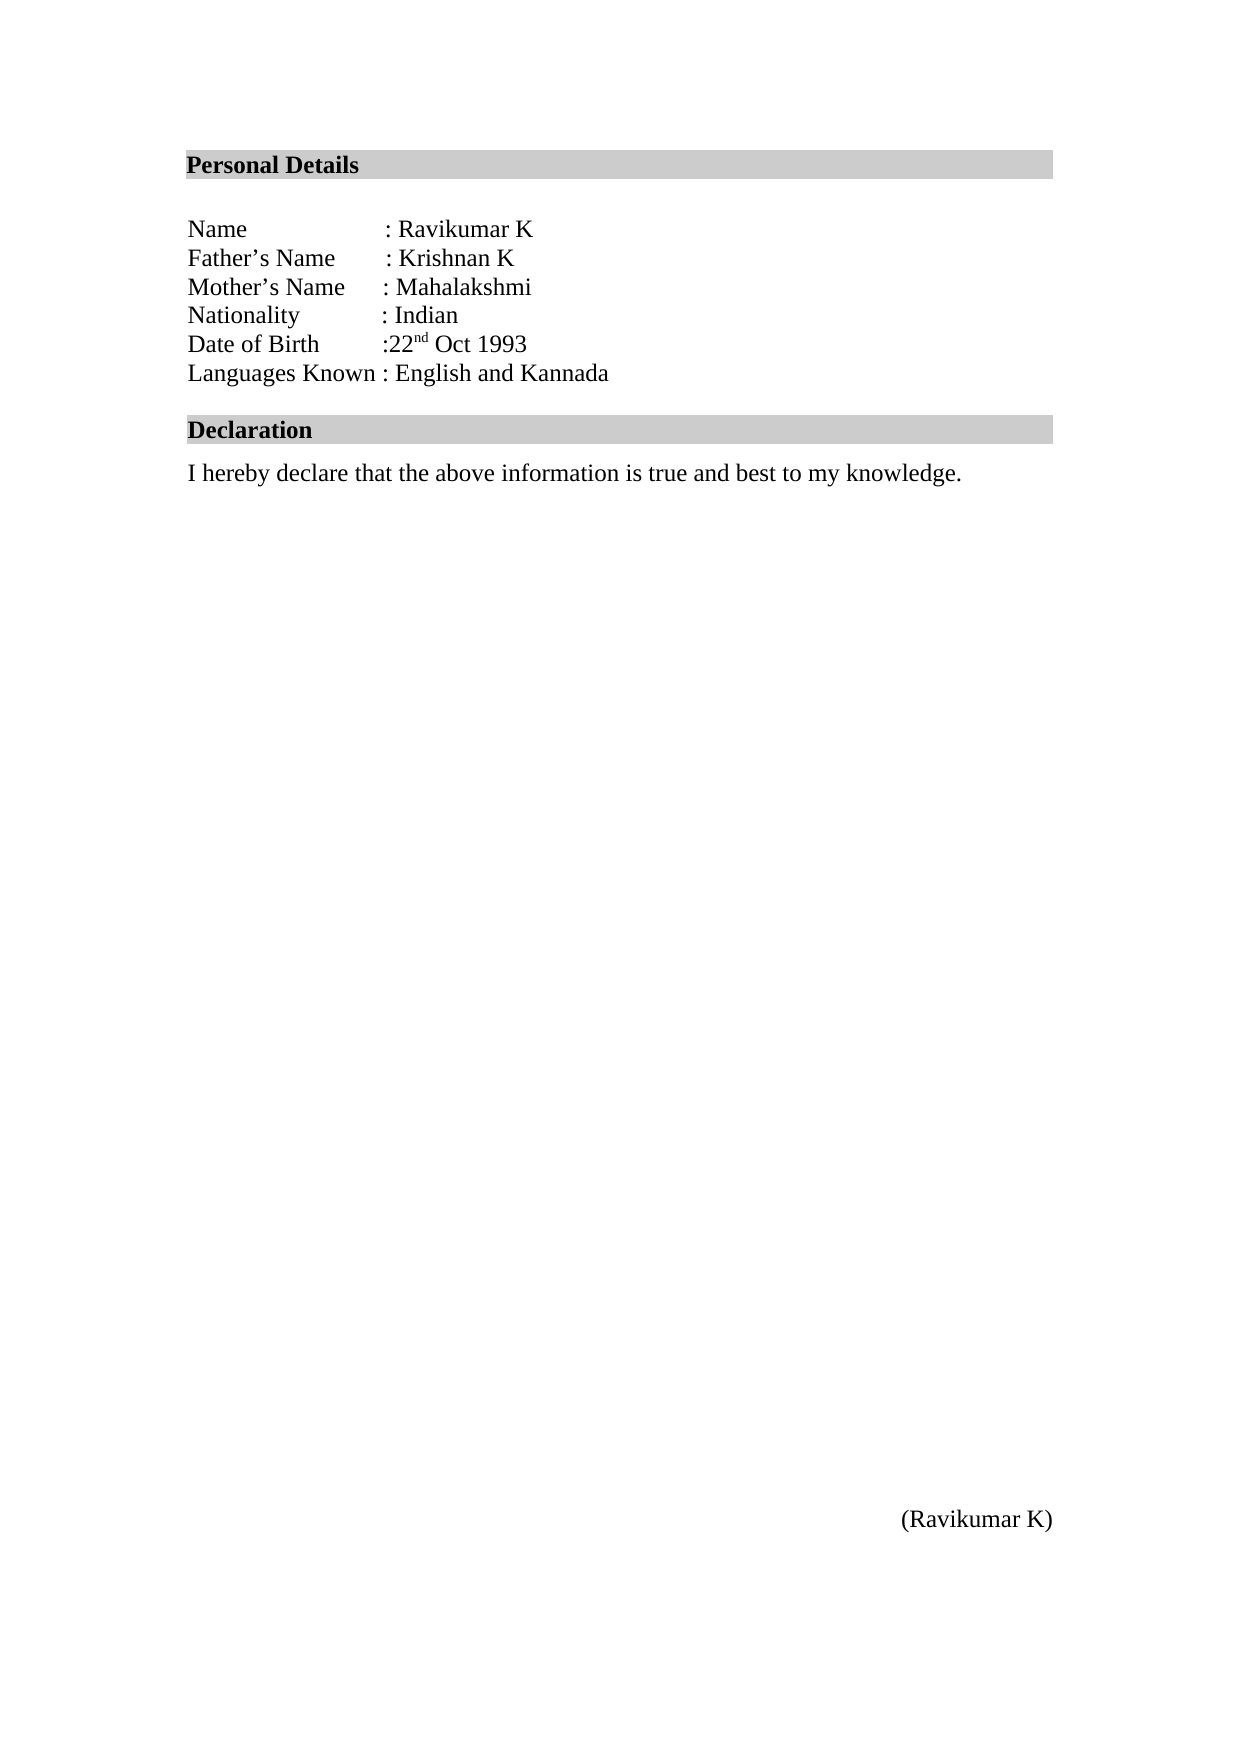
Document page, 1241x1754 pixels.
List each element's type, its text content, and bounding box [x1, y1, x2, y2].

text I hereby declare that the above information is true and best to my knowledge. [187, 458, 1053, 487]
text Languages Known : English and Kannada [187, 358, 1053, 387]
text (Ravikumar K) [187, 1504, 1053, 1532]
subtitle Personal Details [186, 150, 1053, 179]
text Father’s Name : Krishnan K [187, 243, 1053, 272]
text Date of Birth :22nd Oct 1993 [187, 329, 1053, 358]
text Nationality : Indian [187, 300, 1053, 329]
subtitle Declaration [187, 415, 1053, 444]
text Mother’s Name : Mahalakshmi [187, 272, 1053, 300]
text Name : Ravikumar K [187, 214, 1053, 243]
